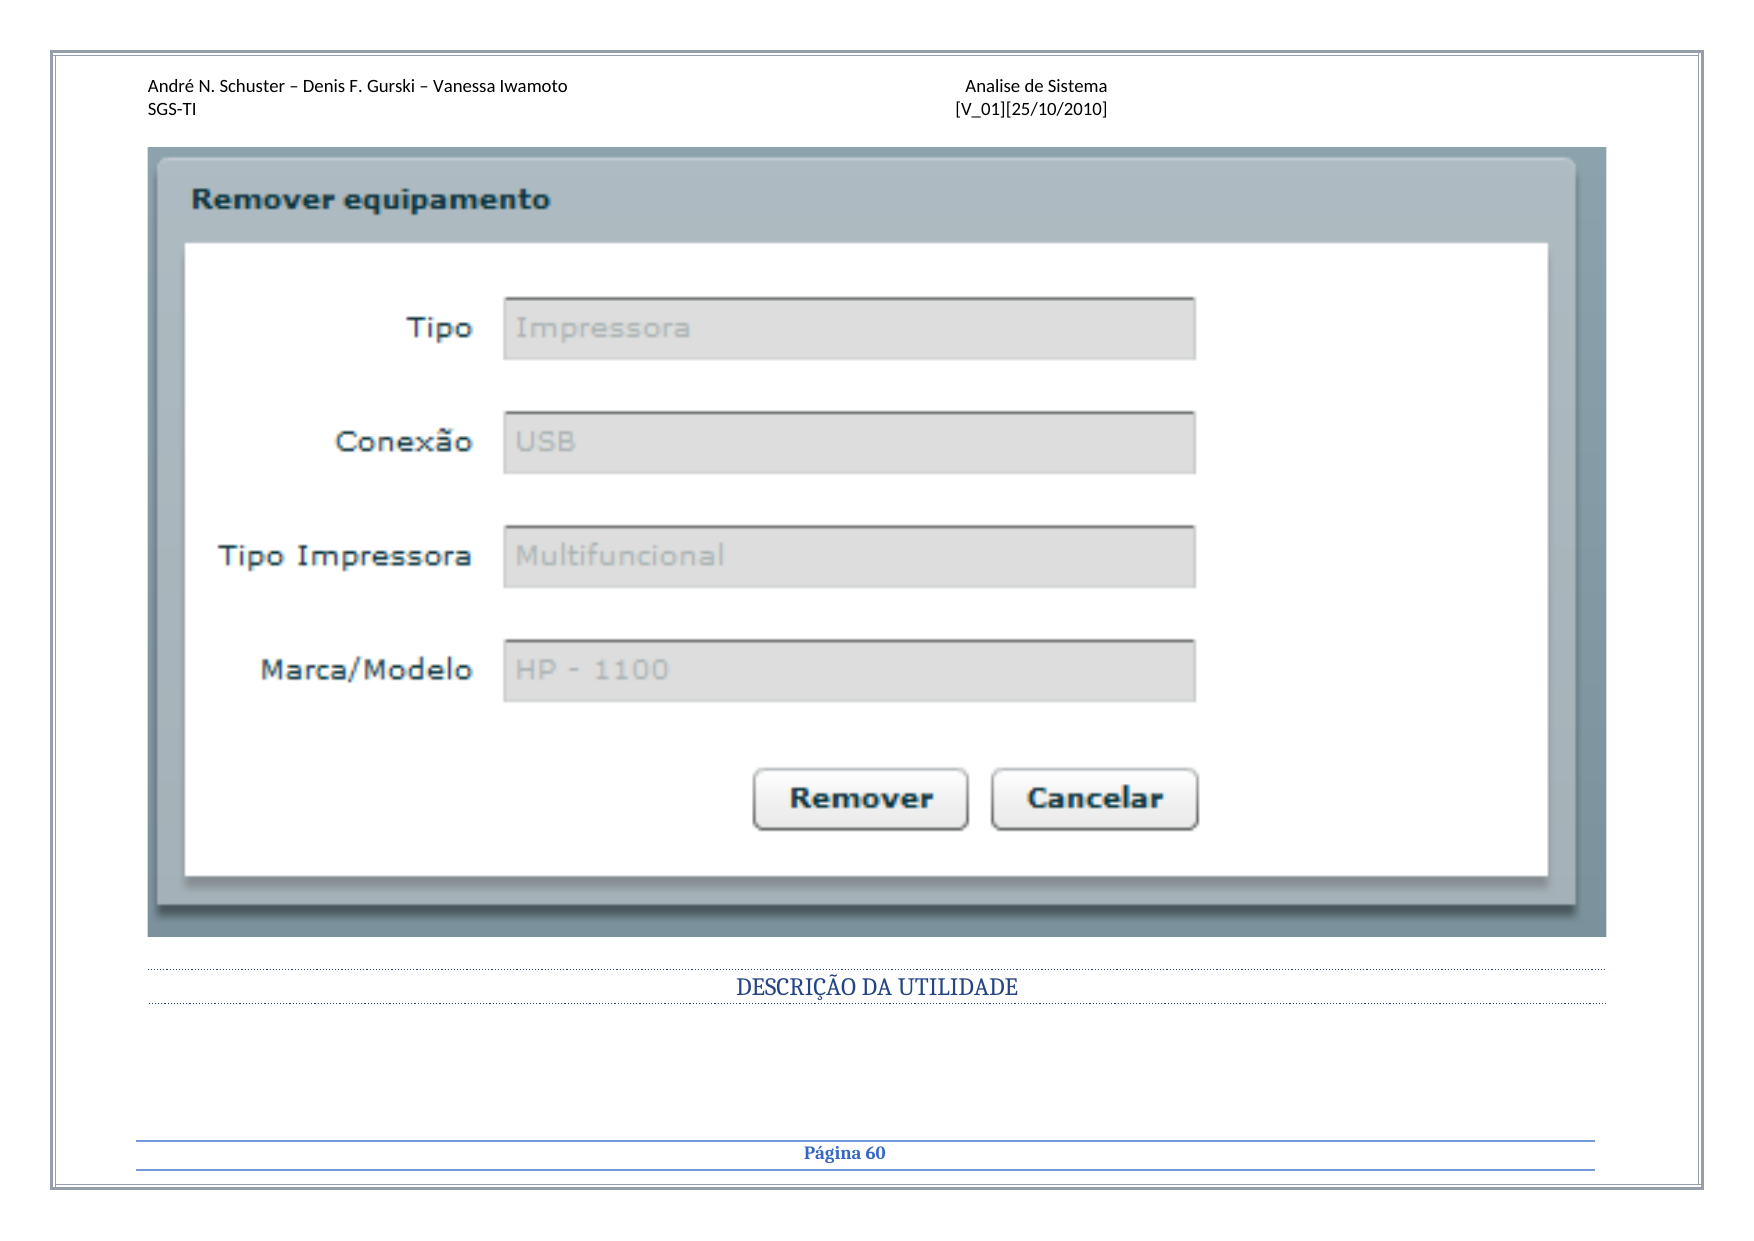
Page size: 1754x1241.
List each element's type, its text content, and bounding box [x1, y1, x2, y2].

subtitle Descrição da utilidade [148, 969, 1606, 1004]
picture [147, 147, 1607, 937]
